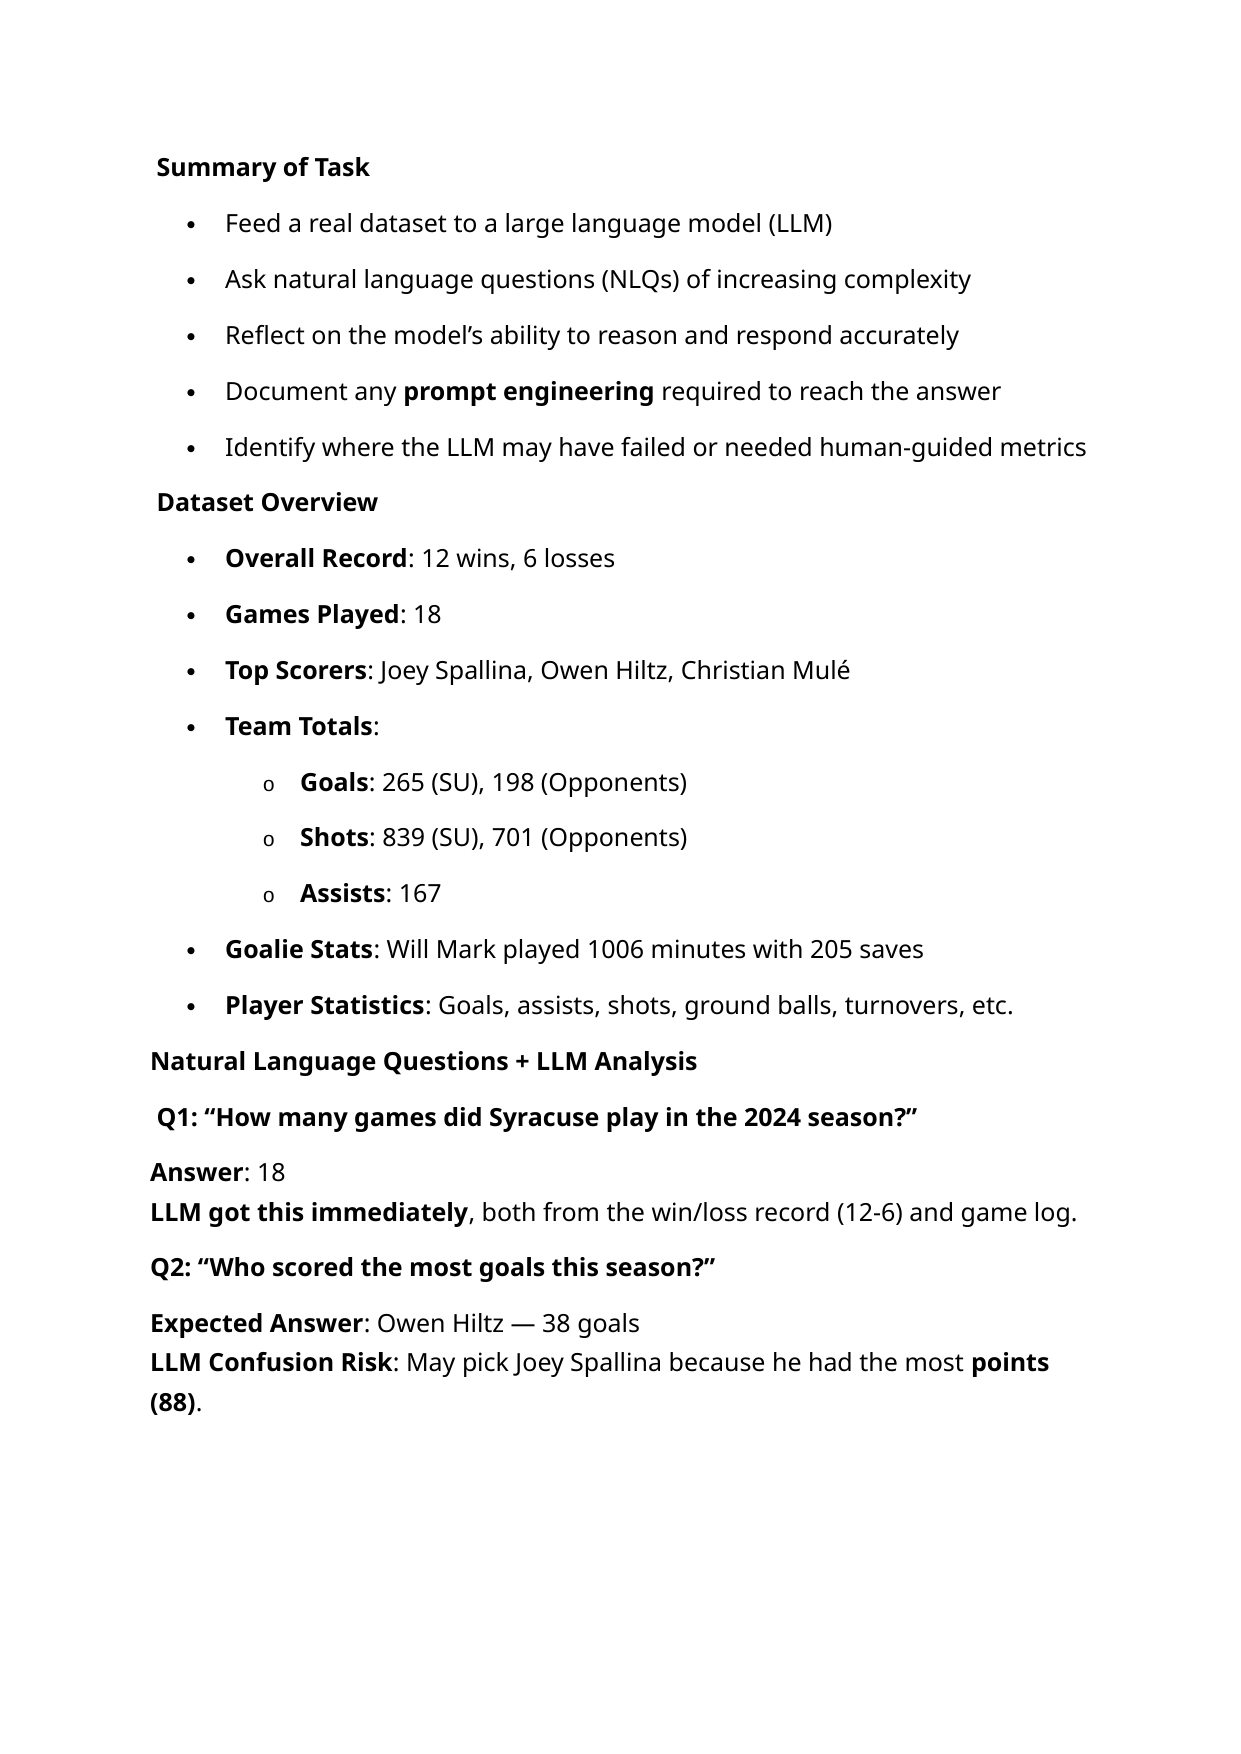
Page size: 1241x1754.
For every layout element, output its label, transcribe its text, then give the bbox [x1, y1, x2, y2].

text Q2: “Who scored the most goals this season?” [150, 1250, 1090, 1284]
list Overall Record: 12 wins, 6 losses [187, 541, 1090, 575]
text Answer: 18 LLM got this immediately, both from the win/loss record (12-6) and game log. [150, 1155, 1090, 1228]
list Games Played: 18 [187, 597, 1090, 631]
text Dataset Overview [150, 485, 1090, 519]
list Feed a real dataset to a large language model (LLM) [187, 206, 1090, 240]
list Goals: 265 (SU), 198 (Opponents) [262, 764, 1090, 798]
text Q1: “How many games did Syracuse play in the 2024 season?” [150, 1099, 1090, 1133]
list Goalie Stats: Will Mark played 1006 minutes with 205 saves [187, 932, 1090, 966]
list Shots: 839 (SU), 701 (Opponents) [262, 820, 1090, 854]
list Team Totals: [187, 708, 1090, 742]
list Top Scorers: Joey Spallina, Owen Hiltz, Christian Mulé [187, 652, 1090, 687]
text Expected Answer: Owen Hiltz — 38 goals LLM Confusion Risk: May pick Joey Spallina because he had the most points (88). [150, 1306, 1090, 1418]
text Summary of Task [150, 150, 1090, 184]
list Ask natural language questions (NLQs) of increasing complexity [187, 262, 1090, 296]
list Identify where the LLM may have failed or needed human-guided metrics [187, 429, 1090, 463]
list Assists: 167 [262, 876, 1090, 910]
list Reflect on the model’s ability to reason and respond accurately [187, 317, 1090, 352]
text Natural Language Questions + LLM Analysis [150, 1043, 1090, 1077]
list Player Statistics: Goals, assists, shots, ground balls, turnovers, etc. [187, 987, 1090, 1022]
list Document any prompt engineering required to reach the answer [187, 373, 1090, 407]
